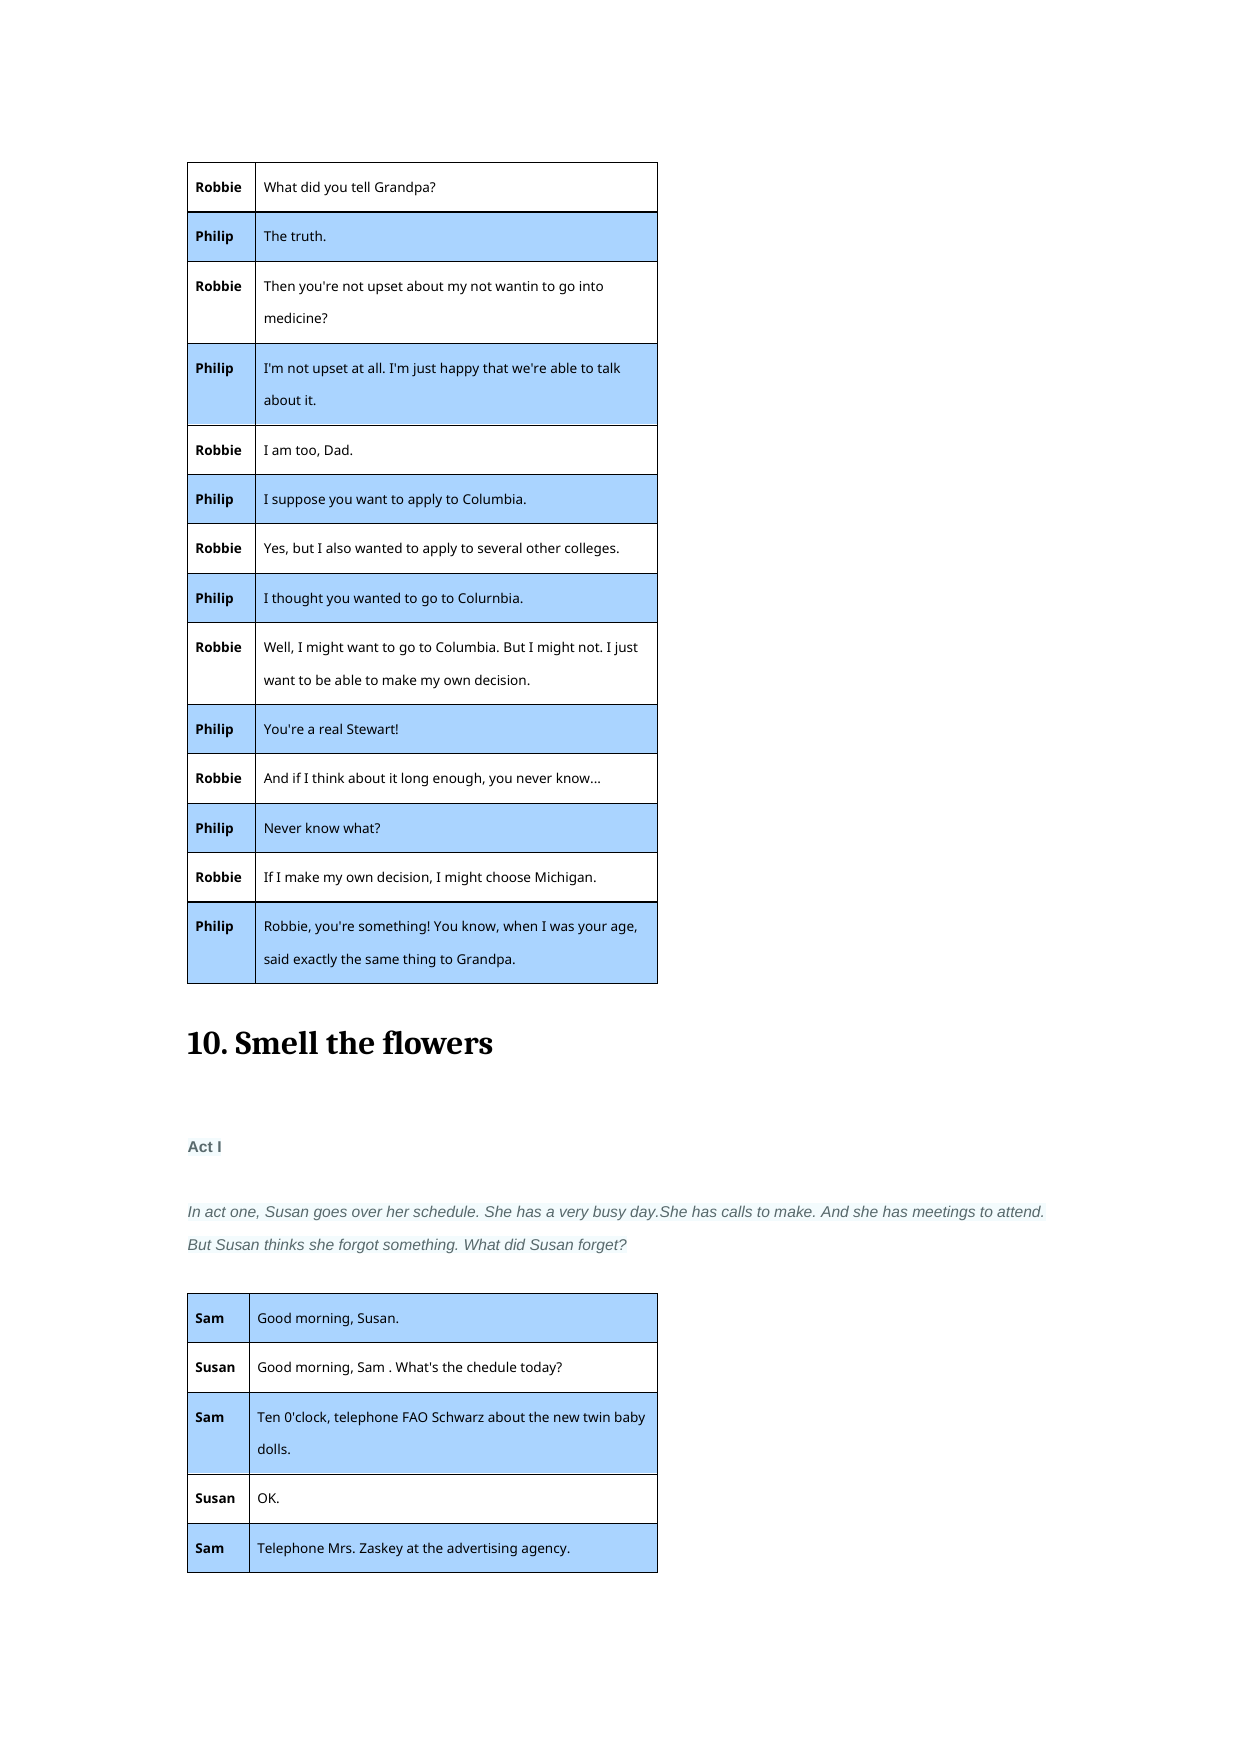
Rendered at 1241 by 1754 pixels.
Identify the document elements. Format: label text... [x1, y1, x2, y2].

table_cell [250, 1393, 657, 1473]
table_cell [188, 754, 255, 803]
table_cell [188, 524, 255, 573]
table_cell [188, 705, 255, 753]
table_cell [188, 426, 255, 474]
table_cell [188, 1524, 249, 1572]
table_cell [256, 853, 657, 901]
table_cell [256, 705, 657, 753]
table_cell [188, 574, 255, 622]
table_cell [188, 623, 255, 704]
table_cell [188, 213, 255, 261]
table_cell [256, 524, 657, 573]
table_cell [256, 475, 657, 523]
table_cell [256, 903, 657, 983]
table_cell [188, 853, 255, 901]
text Act I In act one, Susan goes over her schedule. She has a very busy day.She has calls to make. And she has meetings to attend. But Susan thinks she forgot something. What did Susan forget? [187, 1131, 1053, 1293]
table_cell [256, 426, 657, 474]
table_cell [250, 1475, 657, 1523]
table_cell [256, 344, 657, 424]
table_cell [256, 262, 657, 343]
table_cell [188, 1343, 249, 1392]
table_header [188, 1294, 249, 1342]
subtitle 10. Smell the flowers [187, 1011, 1053, 1076]
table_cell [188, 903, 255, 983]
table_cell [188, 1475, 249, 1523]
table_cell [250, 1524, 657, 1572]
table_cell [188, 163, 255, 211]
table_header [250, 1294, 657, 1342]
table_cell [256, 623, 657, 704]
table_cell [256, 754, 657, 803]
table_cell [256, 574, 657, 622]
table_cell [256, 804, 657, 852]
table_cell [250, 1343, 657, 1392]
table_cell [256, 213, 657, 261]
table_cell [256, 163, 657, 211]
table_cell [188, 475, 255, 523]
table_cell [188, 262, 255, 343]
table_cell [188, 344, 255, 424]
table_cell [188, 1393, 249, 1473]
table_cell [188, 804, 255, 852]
